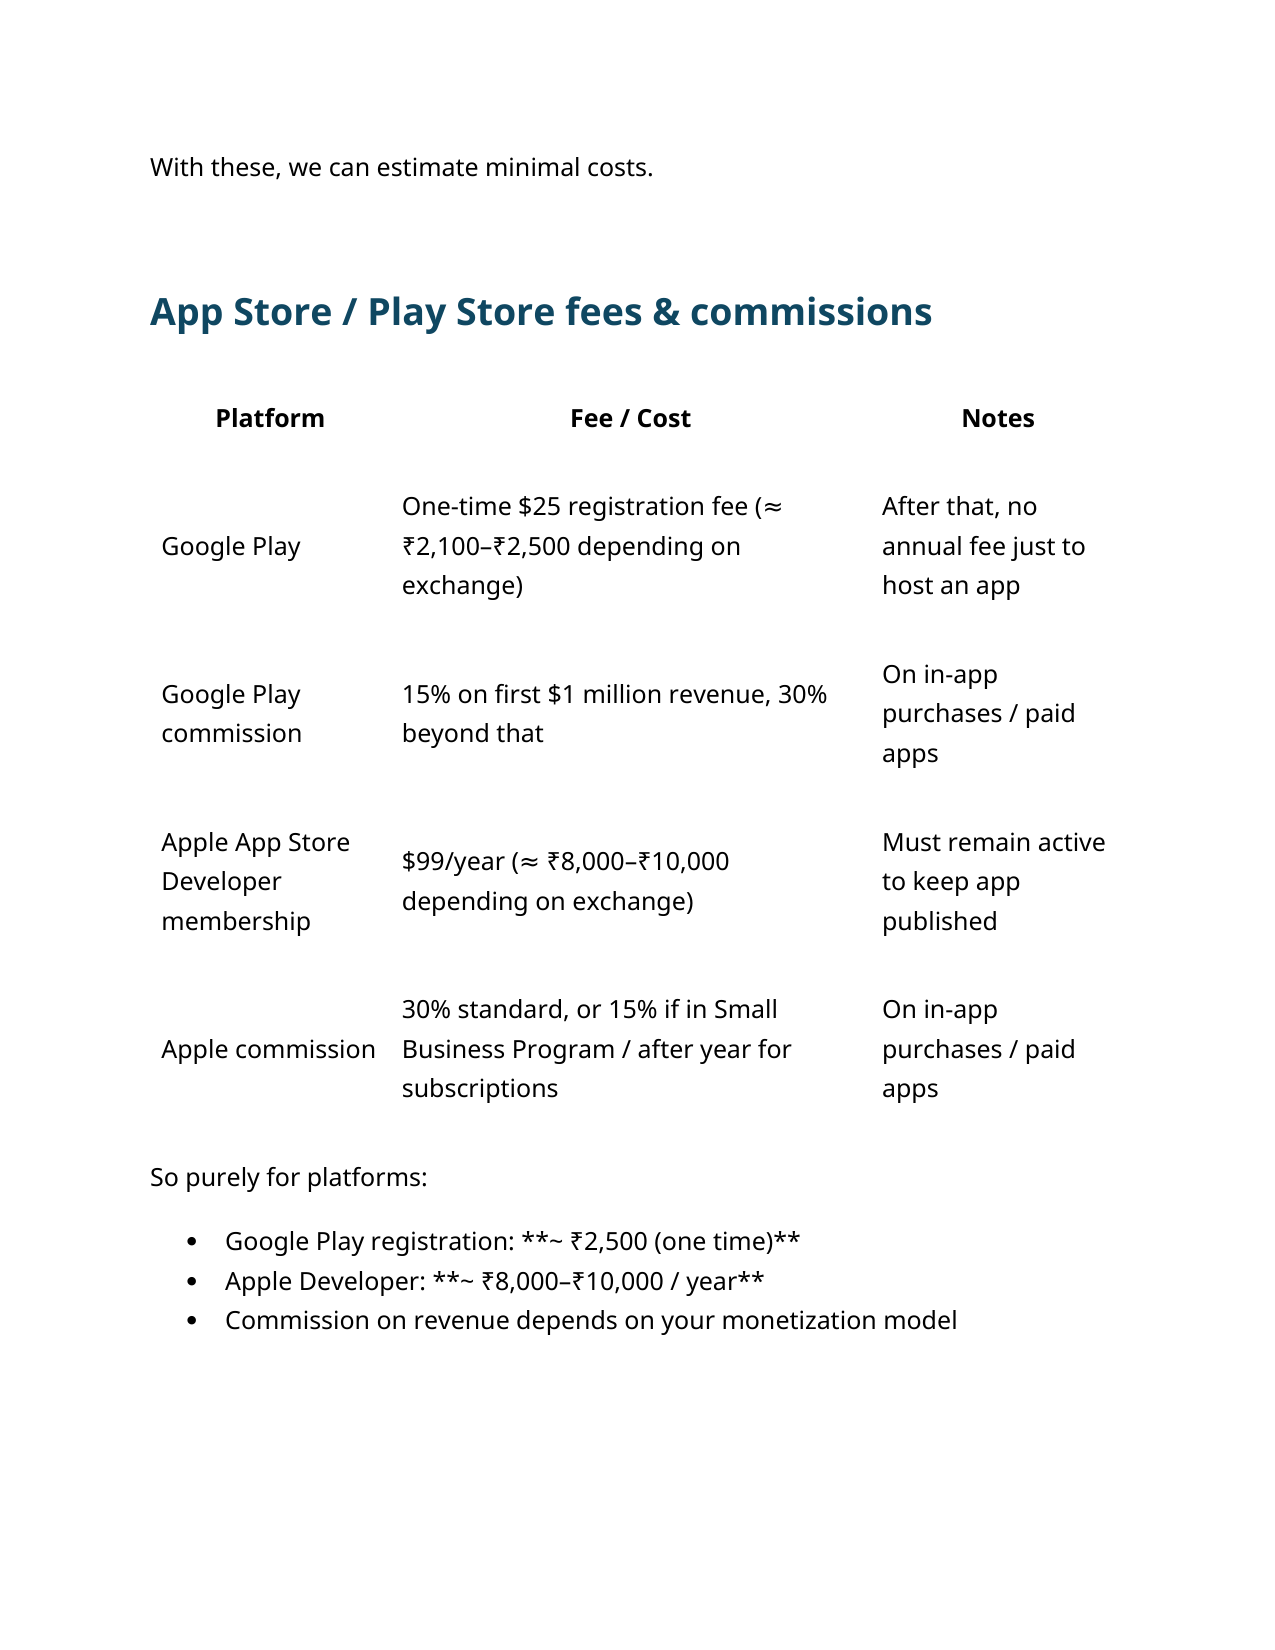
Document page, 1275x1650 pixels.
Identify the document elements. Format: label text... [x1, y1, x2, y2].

table_cell Google Play commission [150, 632, 390, 799]
text With these, we can estimate minimal costs. [150, 150, 1125, 184]
table_cell 30% standard, or 15% if in Small Business Program / after year for subscriptions [390, 967, 871, 1134]
text So purely for platforms: [150, 1159, 1125, 1193]
table_header Notes [871, 375, 1125, 464]
table_cell 15% on first $1 million revenue, 30% beyond that [390, 632, 871, 799]
table_cell $99/year (≈ ₹8,000–₹10,000 depending on exchange) [390, 799, 871, 967]
table_cell After that, no annual fee just to host an app [871, 464, 1125, 632]
table_header Fee / Cost [390, 375, 871, 464]
table_cell On in-app purchases / paid apps [871, 967, 1125, 1134]
table_cell One-time $25 registration fee (≈ ₹2,100–₹2,500 depending on exchange) [390, 464, 871, 632]
table_header Platform [150, 375, 390, 464]
table_cell Apple commission [150, 967, 390, 1134]
table_cell On in-app purchases / paid apps [871, 632, 1125, 799]
subtitle App Store / Play Store fees & commissions [150, 285, 1125, 336]
list Commission on revenue depends on your monetization model [187, 1303, 1125, 1337]
table_cell Must remain active to keep app published [871, 799, 1125, 967]
table_cell Apple App Store Developer membership [150, 799, 390, 967]
table_cell Google Play [150, 464, 390, 632]
list Google Play registration: **~ ₹2,500 (one time)** [187, 1224, 1125, 1258]
list Apple Developer: **~ ₹8,000–₹10,000 / year** [187, 1263, 1125, 1297]
